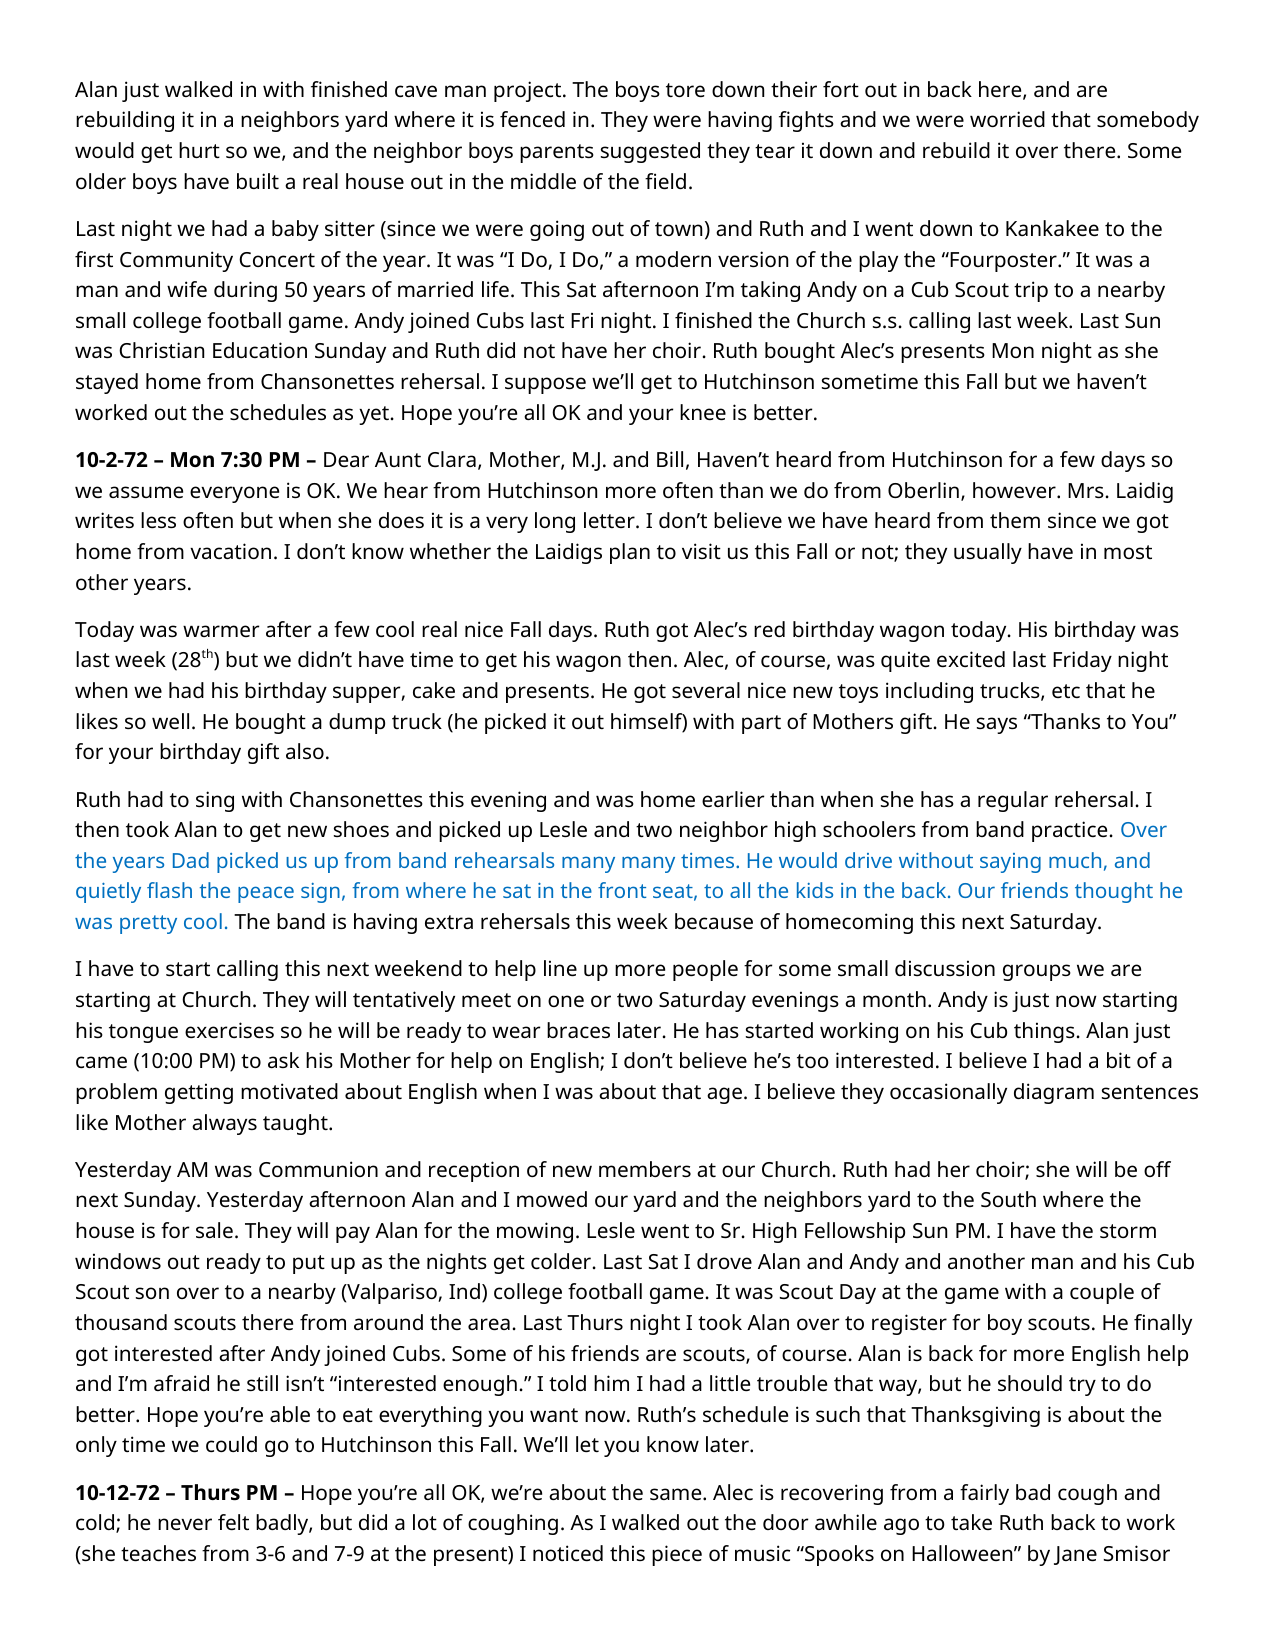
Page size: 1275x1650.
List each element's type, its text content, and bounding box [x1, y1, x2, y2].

text Last night we had a baby sitter (since we were going out of town) and Ruth and I went down to Kankakee to the first Community Concert of the year. It was “I Do, I Do,” a modern version of the play the “Fourposter.” It was a man and wife during 50 years of married life. This Sat afternoon I’m taking Andy on a Cub Scout trip to a nearby small college football game. Andy joined Cubs last Fri night. I finished the Church s.s. calling last week. Last Sun was Christian Education Sunday and Ruth did not have her choir. Ruth bought Alec’s presents Mon night as she stayed home from Chansonettes rehersal. I suppose we’ll get to Hutchinson sometime this Fall but we haven’t worked out the schedules as yet. Hope you’re all OK and your knee is better. [75, 214, 1200, 426]
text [75, 1478, 1200, 1568]
text 10-2-72 – Mon 7:30 PM – Dear Aunt Clara, Mother, M.J. and Bill, Haven’t heard from Hutchinson for a few days so we assume everyone is OK. We hear from Hutchinson more often than we do from Oberlin, however. Mrs. Laidig writes less often but when she does it is a very long letter. I don’t believe we have heard from them since we got home from vacation. I don’t know whether the Laidigs plan to visit us this Fall or not; they usually have in most other years. [75, 445, 1200, 596]
text I have to start calling this next weekend to help line up more people for some small discussion groups we are starting at Church. They will tentatively meet on one or two Saturday evenings a month. Andy is just now starting his tongue exercises so he will be ready to wear braces later. He has started working on his Cub things. Alan just came (10:00 PM) to ask his Mother for help on English; I don’t believe he’s too interested. I believe I had a bit of a problem getting motivated about English when I was about that age. I believe they occasionally diagram sentences like Mother always taught. [75, 954, 1200, 1136]
text Yesterday AM was Communion and reception of new members at our Church. Ruth had her choir; she will be off next Sunday. Yesterday afternoon Alan and I mowed our yard and the neighbors yard to the South where the house is for sale. They will pay Alan for the mowing. Lesle went to Sr. High Fellowship Sun PM. I have the storm windows out ready to put up as the nights get colder. Last Sat I drove Alan and Andy and another man and his Cub Scout son over to a nearby (Valpariso, Ind) college football game. It was Scout Day at the game with a couple of thousand scouts there from around the area. Last Thurs night I took Alan over to register for boy scouts. He finally got interested after Andy joined Cubs. Some of his friends are scouts, of course. Alan is back for more English help and I’m afraid he still isn’t “interested enough.” I told him I had a little trouble that way, but he should try to do better. Hope you’re able to eat everything you want now. Ruth’s schedule is such that Thanksgiving is about the only time we could go to Hutchinson this Fall. We’ll let you know later. [75, 1155, 1200, 1459]
text Today was warmer after a few cool real nice Fall days. Ruth got Alec’s red birthday wagon today. His birthday was last week (28th) but we didn’t have time to get his wagon then. Alec, of course, was quite excited last Friday night when we had his birthday supper, cake and presents. He got several nice new toys including trucks, etc that he likes so well. He bought a dump truck (he picked it out himself) with part of Mothers gift. He says “Thanks to You” for your birthday gift also. [75, 615, 1200, 766]
text Alan just walked in with finished cave man project. The boys tore down their fort out in back here, and are rebuilding it in a neighbors yard where it is fenced in. They were having fights and we were worried that somebody would get hurt so we, and the neighbor boys parents suggested they tear it down and rebuild it over there. Some older boys have built a real house out in the middle of the field. [75, 75, 1200, 195]
text Ruth had to sing with Chansonettes this evening and was home earlier than when she has a regular rehersal. I then took Alan to get new shoes and picked up Lesle and two neighbor high schoolers from band practice. Over the years Dad picked us up from band rehearsals many many times. He would drive without saying much, and quietly flash the peace sign, from where he sat in the front seat, to all the kids in the back. Our friends thought he was pretty cool. The band is having extra rehersals this week because of homecoming this next Saturday. [75, 785, 1200, 936]
